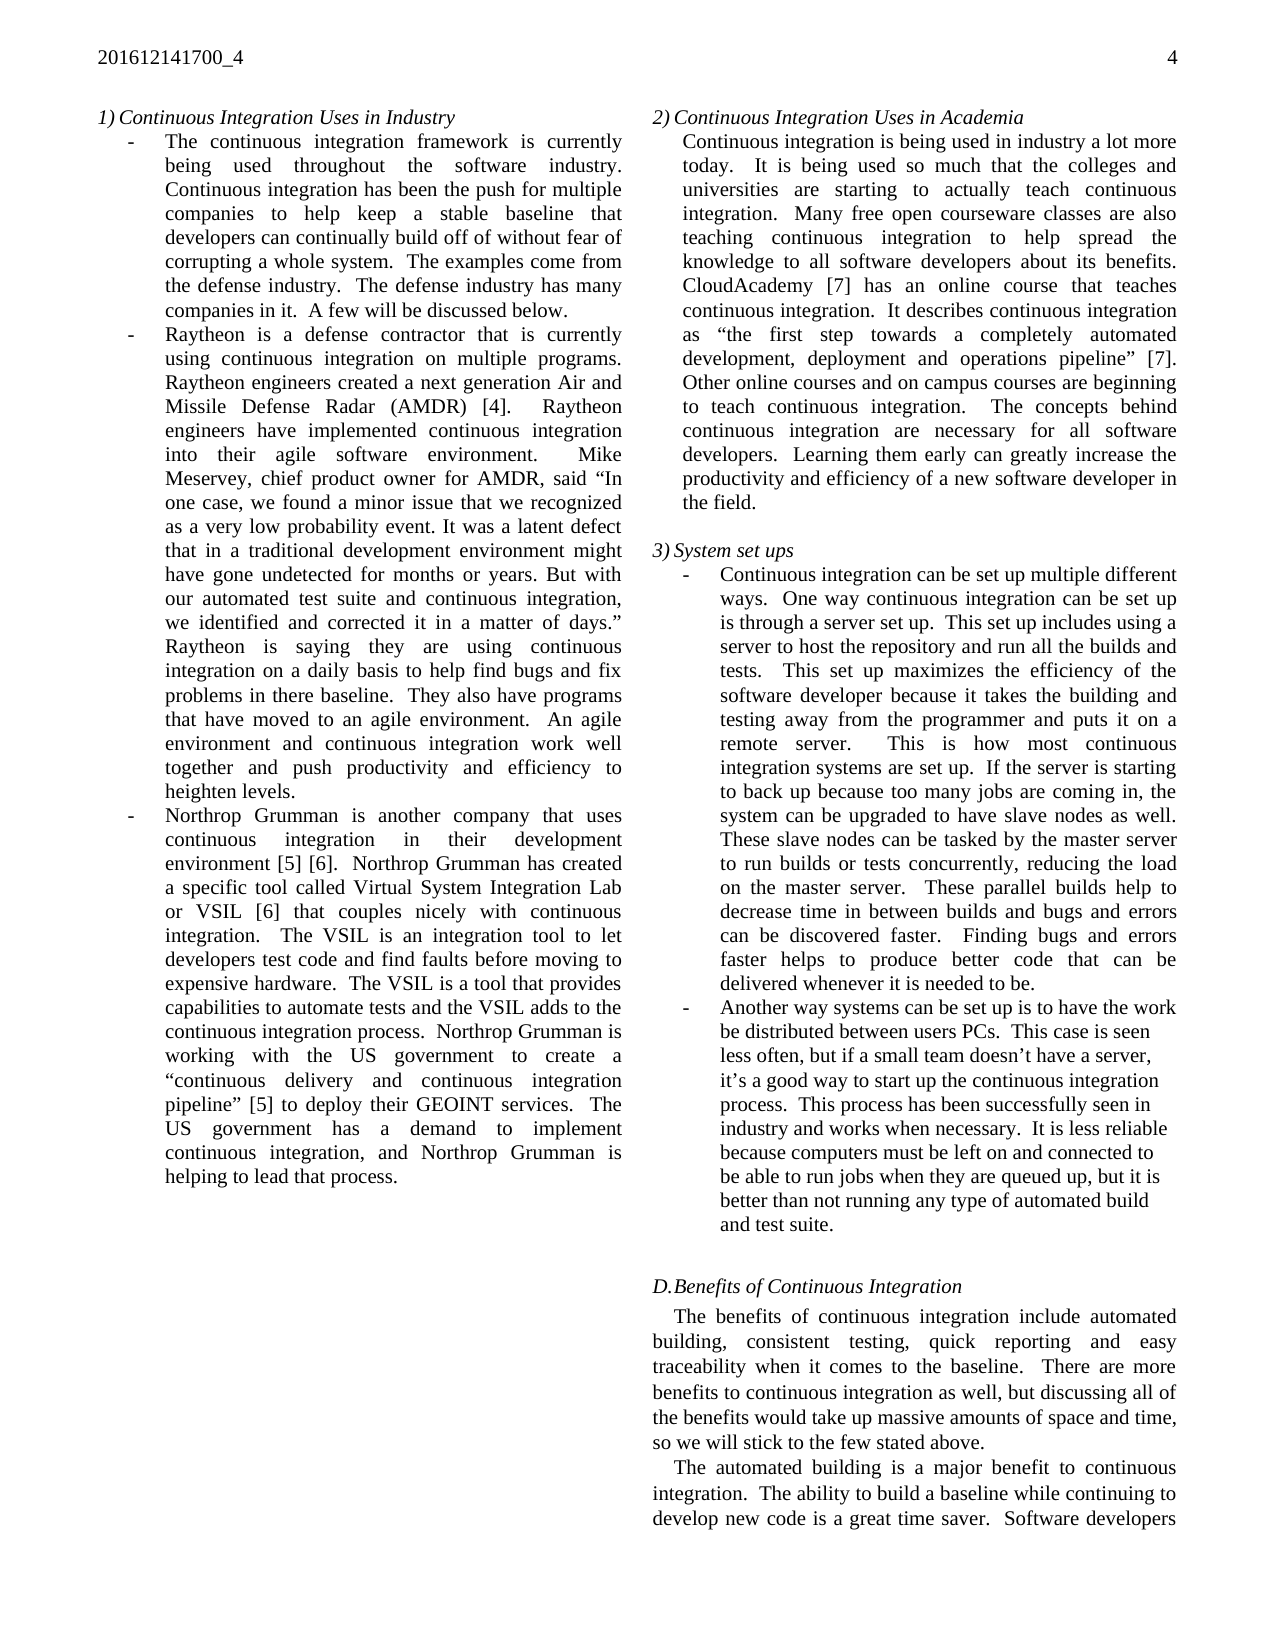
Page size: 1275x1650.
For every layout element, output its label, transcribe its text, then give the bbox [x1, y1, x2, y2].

subtitle Northrop Grumman is another company that uses continuous integration in their development environment [5] [6]. Northrop Grumman has created a specific tool called Virtual System Integration Lab or VSIL [6] that couples nicely with continuous integration. The VSIL is an integration tool to let developers test code and find faults before moving to expensive hardware. The VSIL is a tool that provides capabilities to automate tests and the VSIL adds to the continuous integration process. Northrop Grumman is working with the US government to create a “continuous delivery and continuous integration pipeline” [5] to deploy their GEOINT services. The US government has a demand to implement continuous integration, and Northrop Grumman is helping to lead that process. [127, 803, 622, 1188]
subtitle System set ups [652, 538, 1177, 562]
subtitle Continuous Integration Uses in Industry [97, 105, 622, 129]
subtitle Continuous Integration Uses in Academia [652, 105, 1177, 129]
text The benefits of continuous integration include automated building, consistent testing, quick reporting and easy traceability when it comes to the baseline. There are more benefits to continuous integration as well, but discussing all of the benefits would take up massive amounts of space and time, so we will stick to the few stated above. [652, 1304, 1177, 1454]
subtitle Benefits of Continuous Integration [652, 1274, 1177, 1298]
subtitle The continuous integration framework is currently being used throughout the software industry. Continuous integration has been the push for multiple companies to help keep a stable baseline that developers can continually build off of without fear of corrupting a whole system. The examples come from the defense industry. The defense industry has many companies in it. A few will be discussed below. [127, 129, 622, 322]
list Another way systems can be set up is to have the work be distributed between users PCs. This case is seen less often, but if a small team doesn’t have a server, it’s a good way to start up the continuous integration process. This process has been successfully seen in industry and works when necessary. It is less reliable because computers must be left on and connected to be able to run jobs when they are queued up, but it is better than not running any type of automated build and test suite. [682, 995, 1177, 1236]
subtitle Continuous integration can be set up multiple different ways. One way continuous integration can be set up is through a server set up. This set up includes using a server to host the repository and run all the builds and tests. This set up maximizes the efficiency of the software developer because it takes the building and testing away from the programmer and puts it on a remote server. This is how most continuous integration systems are set up. If the server is starting to back up because too many jobs are coming in, the system can be upgraded to have slave nodes as well. These slave nodes can be tasked by the master server to run builds or tests concurrently, reducing the load on the master server. These parallel builds help to decrease time in between builds and bugs and errors can be discovered faster. Finding bugs and errors faster helps to produce better code that can be delivered whenever it is needed to be. [682, 562, 1177, 995]
subtitle Raytheon is a defense contractor that is currently using continuous integration on multiple programs. Raytheon engineers created a next generation Air and Missile Defense Radar (AMDR) [4]. Raytheon engineers have implemented continuous integration into their agile software environment. Mike Meservey, chief product owner for AMDR, said “In one case, we found a minor issue that we recognized as a very low probability event. It was a latent defect that in a traditional development environment might have gone undetected for months or years. But with our automated test suite and continuous integration, we identified and corrected it in a matter of days.” Raytheon is saying they are using continuous integration on a daily basis to help find bugs and fix problems in there baseline. They also have programs that have moved to an agile environment. An agile environment and continuous integration work well together and push productivity and efficiency to heighten levels. [127, 322, 622, 803]
subtitle Continuous integration is being used in industry a lot more today. It is being used so much that the colleges and universities are starting to actually teach continuous integration. Many free open courseware classes are also teaching continuous integration to help spread the knowledge to all software developers about its benefits. CloudAcademy [7] has an online course that teaches continuous integration. It describes continuous integration as “the first step towards a completely automated development, deployment and operations pipeline” [7]. Other online courses and on campus courses are beginning to teach continuous integration. The concepts behind continuous integration are necessary for all software developers. Learning them early can greatly increase the productivity and efficiency of a new software developer in the field. [682, 129, 1177, 514]
